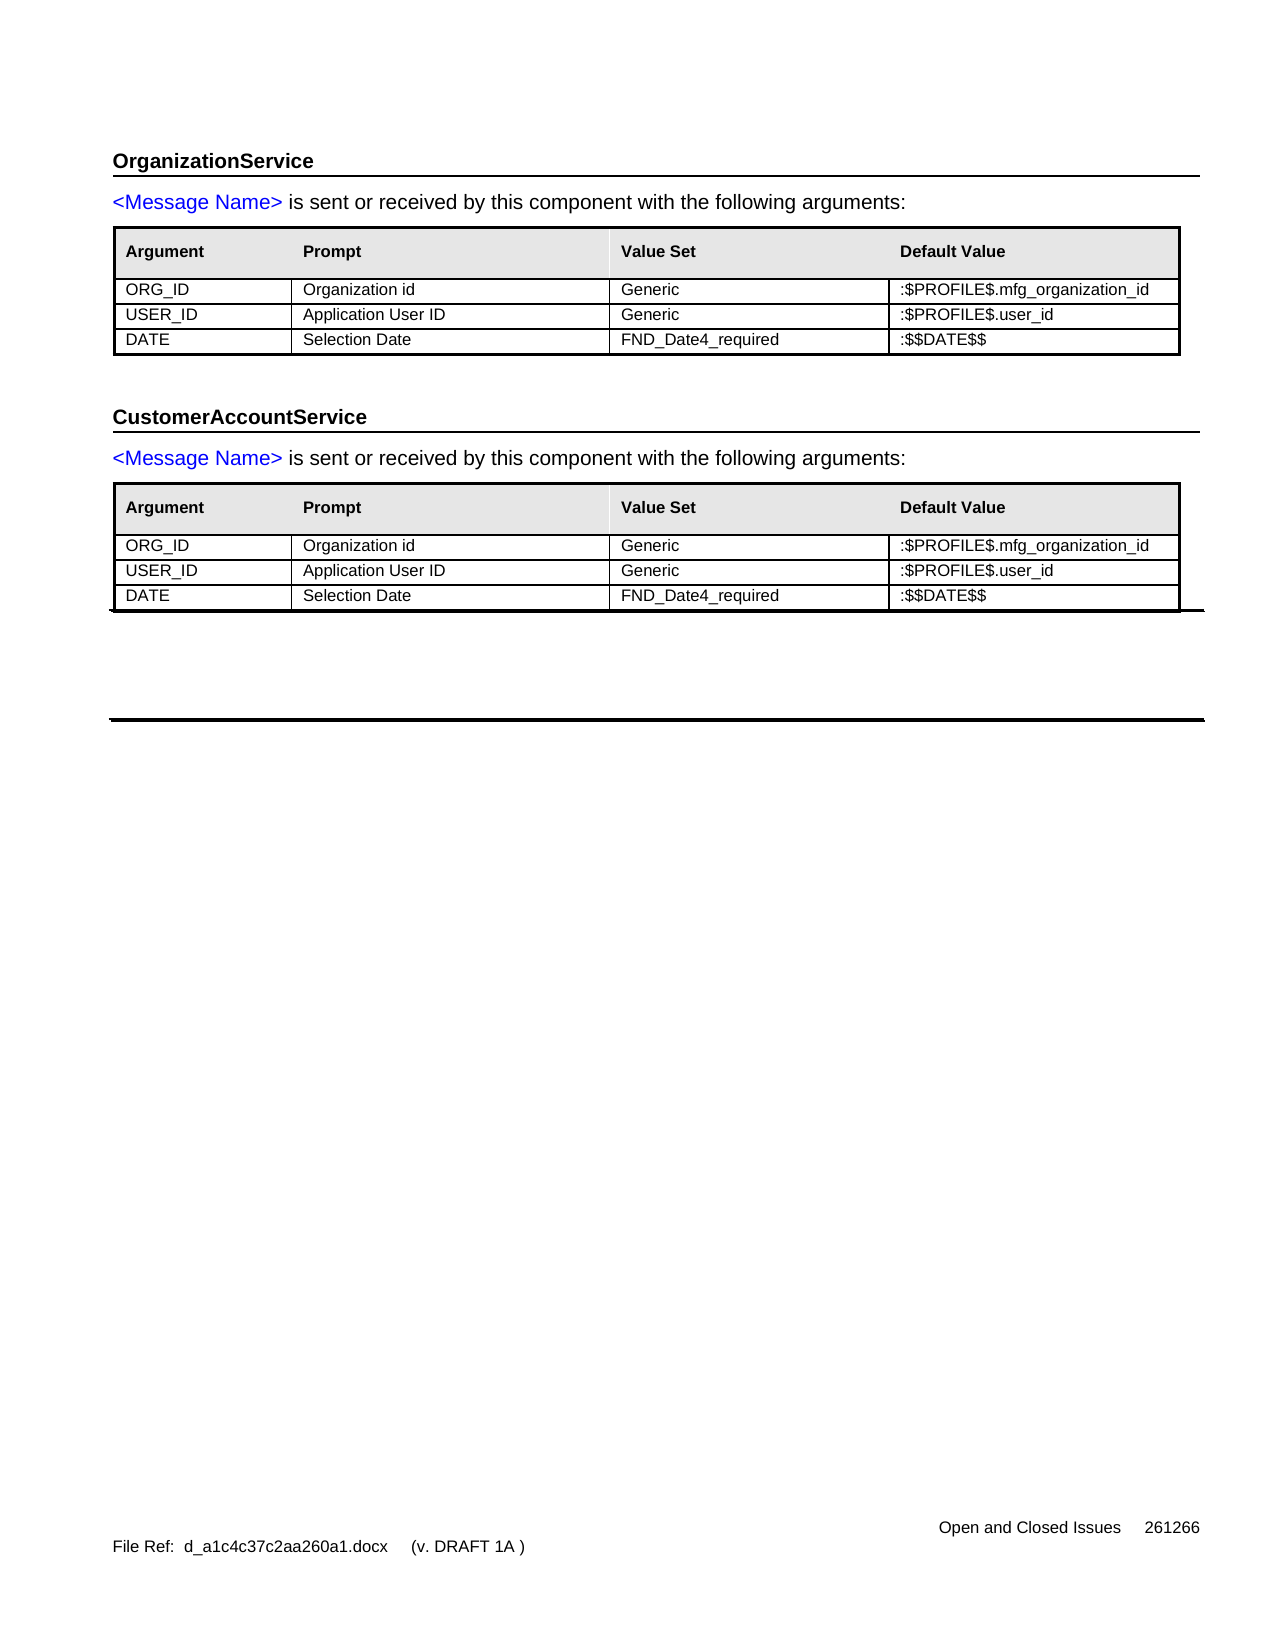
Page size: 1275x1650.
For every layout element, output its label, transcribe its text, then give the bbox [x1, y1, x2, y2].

table_cell :$$DATE$$ [890, 330, 1178, 353]
table_cell :$PROFILE$.mfg_organization_id [890, 280, 1178, 303]
table_cell :$PROFILE$.user_id [890, 561, 1178, 584]
table_header Value Set [610, 485, 889, 534]
table_header Value Set [610, 229, 889, 278]
subtitle CustomerAccountService [112, 405, 1200, 433]
table_header Argument [116, 229, 292, 278]
table_cell :$$DATE$$ [890, 586, 1178, 609]
table_cell FND_Date4_required [610, 586, 888, 609]
table_cell USER_ID [116, 305, 291, 328]
table_header Default Value [889, 485, 1178, 534]
table_cell Organization id [292, 280, 609, 303]
table_header Prompt [292, 229, 609, 278]
table_cell DATE [116, 330, 291, 353]
table_cell Generic [610, 280, 888, 303]
table_header Default Value [889, 229, 1178, 278]
table_cell Generic [610, 536, 888, 559]
table_cell Selection Date [292, 330, 609, 353]
text <Message Name> is sent or received by this component with the following arguments: [112, 189, 1200, 213]
table_cell Selection Date [292, 586, 609, 609]
table_cell Application User ID [292, 561, 609, 584]
table_cell ORG_ID [116, 536, 291, 559]
table_cell :$PROFILE$.mfg_organization_id [890, 536, 1178, 559]
table_header Prompt [292, 485, 609, 534]
table_cell FND_Date4_required [610, 330, 888, 353]
table_cell ORG_ID [116, 280, 291, 303]
text <Message Name> is sent or received by this component with the following arguments: [112, 446, 1200, 470]
table_cell :$PROFILE$.user_id [890, 305, 1178, 328]
table_cell Organization id [292, 536, 609, 559]
table_header Argument [116, 485, 292, 534]
table_cell Generic [610, 561, 888, 584]
table_cell Generic [610, 305, 888, 328]
subtitle OrganizationService [112, 149, 1200, 177]
table_cell Application User ID [292, 305, 609, 328]
table_cell USER_ID [116, 561, 291, 584]
table_cell DATE [116, 586, 291, 609]
